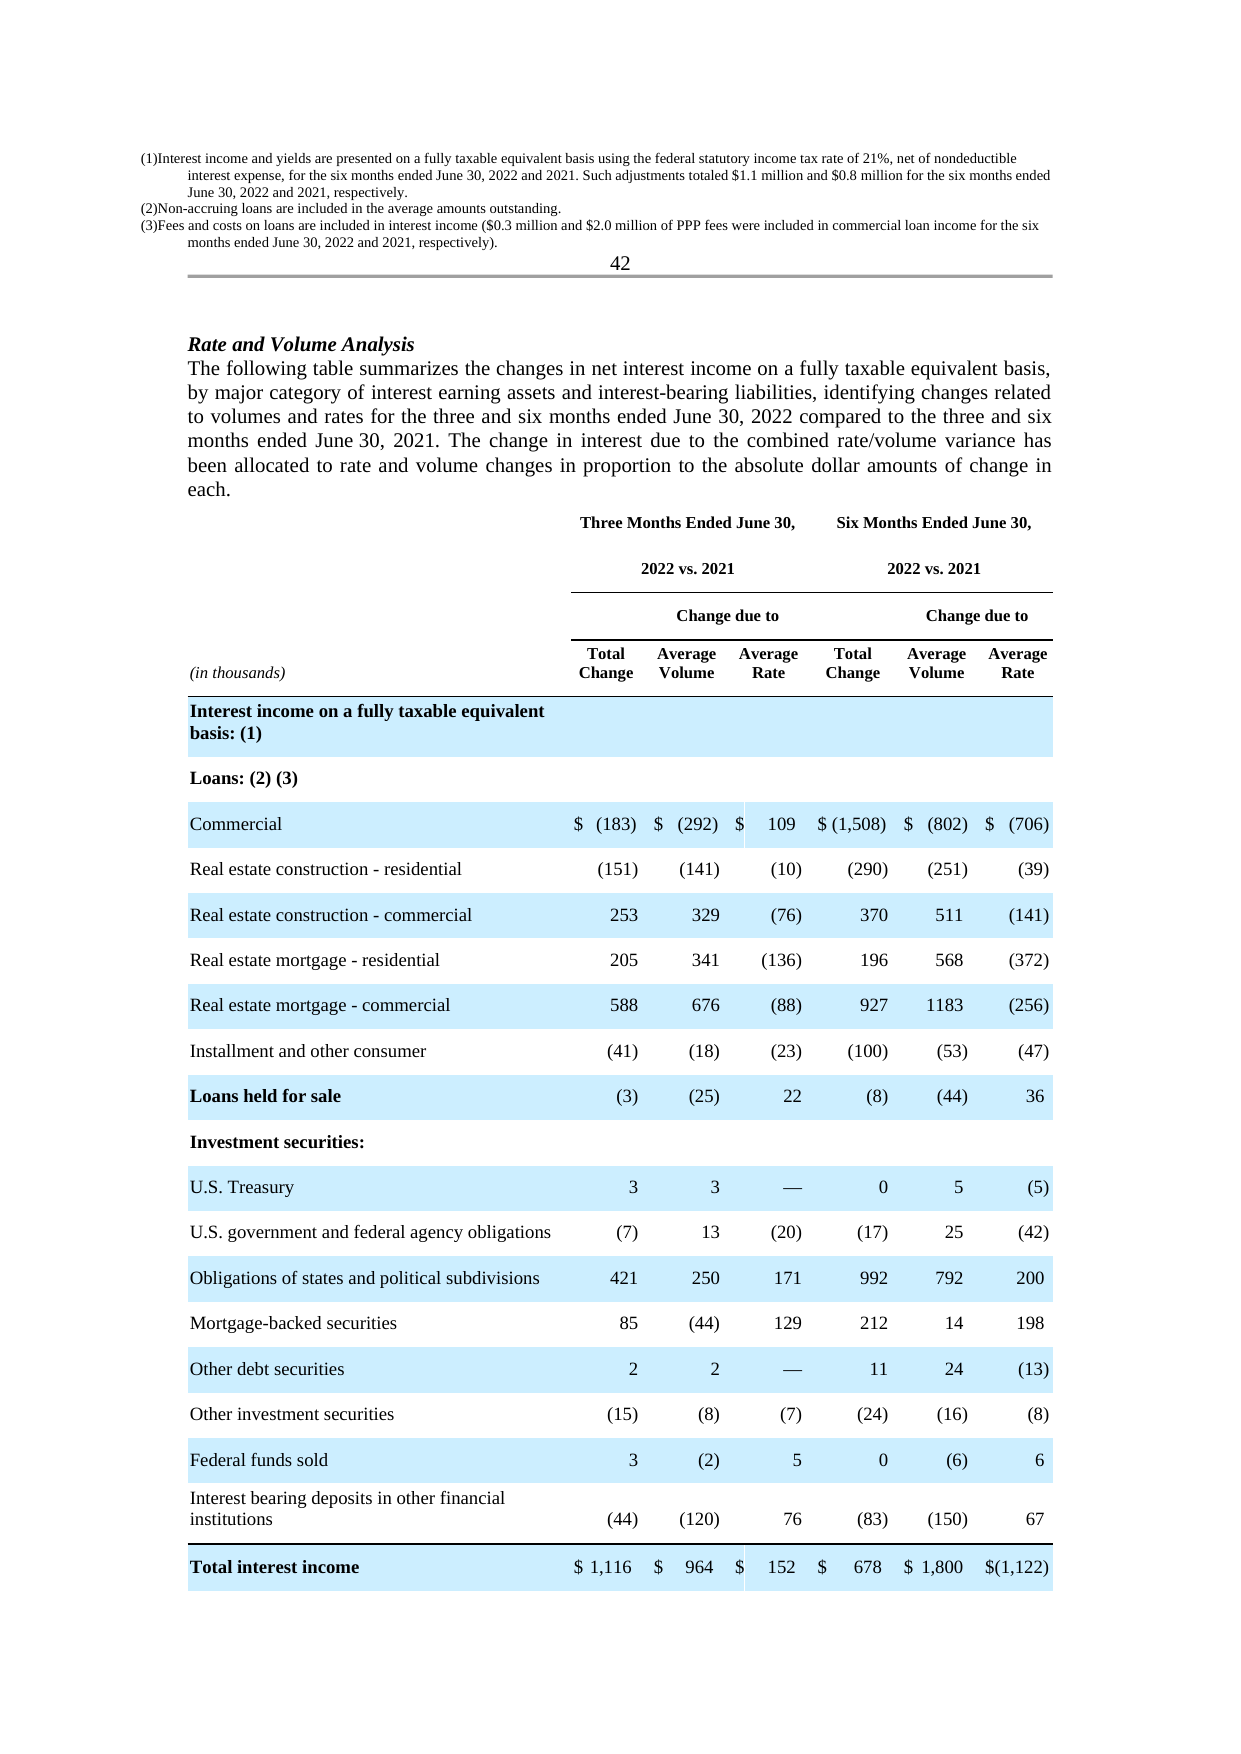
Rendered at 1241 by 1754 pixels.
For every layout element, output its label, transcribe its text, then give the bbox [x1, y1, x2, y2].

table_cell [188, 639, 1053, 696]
text 42 [187, 251, 1053, 274]
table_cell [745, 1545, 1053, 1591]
text (2)Non-accruing loans are included in the average amounts outstanding. [141, 200, 1053, 217]
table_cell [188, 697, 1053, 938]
text (1)Interest income and yields are presented on a fully taxable equivalent basis using the federal statutory income tax rate of 21%, net of nondeductible interest expense, for the six months ended June 30, 2022 and 2021. Such adjustments totaled $1.1 million and $0.8 million for the six months ended June 30, 2022 and 2021, respectively. [141, 150, 1053, 200]
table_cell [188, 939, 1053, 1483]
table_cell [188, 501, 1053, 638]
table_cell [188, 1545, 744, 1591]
text The following table summarizes the changes in net interest income on a fully taxable equivalent basis, by major category of interest earning assets and interest-bearing liabilities, identifying changes related to volumes and rates for the three and six months ended June 30, 2022 compared to the three and six months ended June 30, 2021. The change in interest due to the combined rate/volume variance has been allocated to rate and volume changes in proportion to the absolute dollar amounts of change in each. [187, 356, 1053, 501]
text (3)Fees and costs on loans are included in interest income ($0.3 million and $2.0 million of PPP fees were included in commercial loan income for the six months ended June 30, 2022 and 2021, respectively). [141, 217, 1053, 251]
text Rate and Volume Analysis [187, 332, 1053, 356]
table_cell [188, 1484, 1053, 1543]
